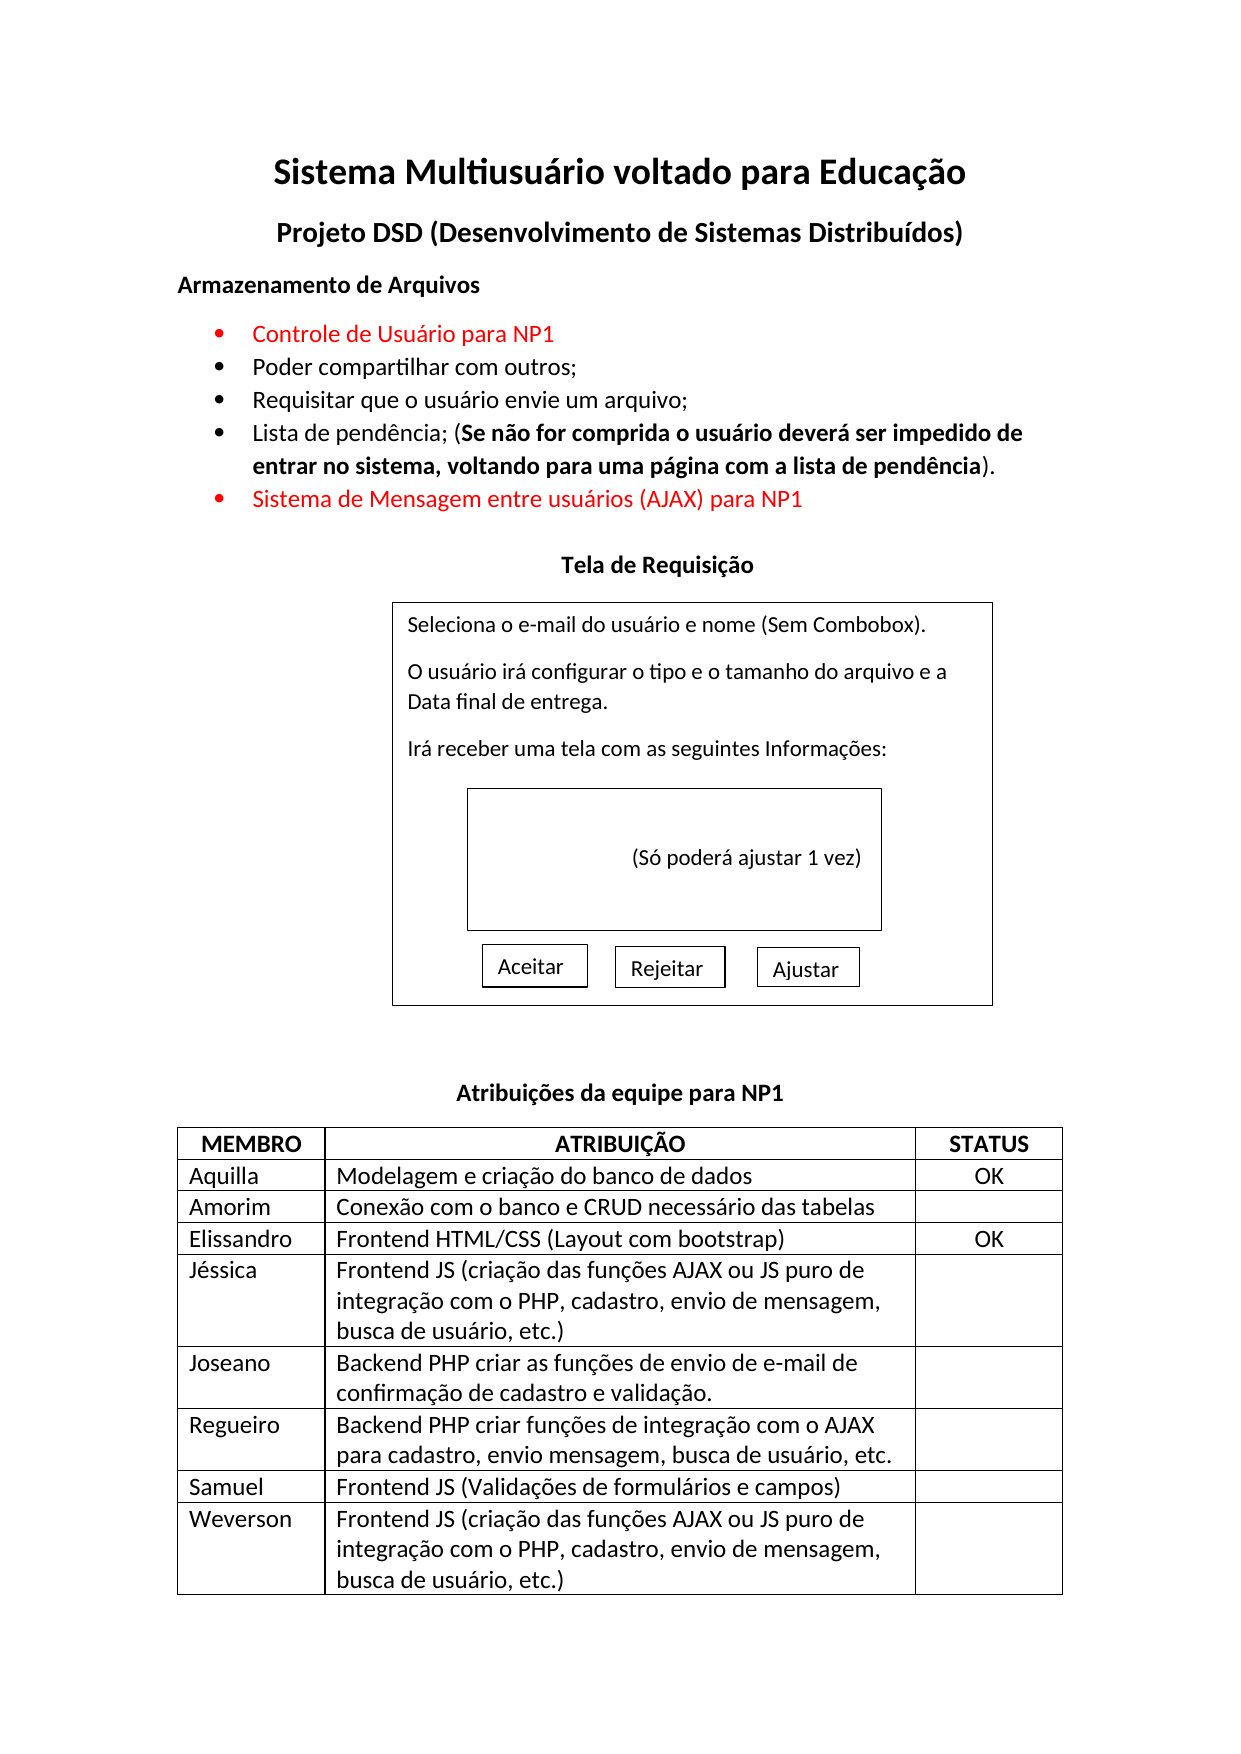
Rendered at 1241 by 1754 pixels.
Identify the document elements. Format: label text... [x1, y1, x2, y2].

table_header STATUS [916, 1128, 1062, 1159]
table_cell [916, 1409, 1062, 1470]
table_cell OK [916, 1223, 1062, 1253]
table_cell [916, 1191, 1062, 1222]
table_header ATRIBUIÇÃO [326, 1128, 915, 1159]
table_cell Samuel [178, 1471, 324, 1502]
table_cell Frontend JS (criação das funções AJAX ou JS puro de integração com o PHP, cadastro, envio de mensagem, busca de usuário, etc.) [326, 1255, 915, 1346]
list Sistema de Mensagem entre usuários (AJAX) para NP1 [215, 483, 1063, 513]
table_cell [916, 1471, 1062, 1502]
table_cell Frontend JS (criação das funções AJAX ou JS puro de integração com o PHP, cadastro, envio de mensagem, busca de usuário, etc.) [326, 1503, 915, 1594]
table_cell Amorim [178, 1191, 324, 1222]
table_cell Backend PHP criar as funções de envio de e-mail de confirmação de cadastro e validação. [326, 1347, 915, 1408]
table_cell Weverson [178, 1503, 324, 1594]
table_cell Joseano [178, 1347, 324, 1408]
table_cell Frontend JS (Validações de formulários e campos) [326, 1471, 915, 1502]
table_cell Aquilla [178, 1160, 324, 1190]
text Sistema Multiusuário voltado para Educação [177, 148, 1063, 193]
list Lista de pendência; (Se não for comprida o usuário deverá ser impedido de entrar no sistema, voltando para uma página com a lista de pendência). [215, 417, 1063, 481]
text Projeto DSD (Desenvolvimento de Sistemas Distribuídos) [177, 214, 1063, 249]
table_cell Elissandro [178, 1223, 324, 1253]
table_cell Modelagem e criação do banco de dados [326, 1160, 915, 1190]
list Poder compartilhar com outros; [215, 351, 1063, 382]
table_cell [916, 1255, 1062, 1346]
list Requisitar que o usuário envie um arquivo; [215, 384, 1063, 415]
list Controle de Usuário para NP1 [215, 318, 1063, 349]
table_cell OK [916, 1160, 1062, 1190]
table_header MEMBRO [178, 1128, 324, 1159]
list Tela de Requisição [252, 549, 1063, 579]
table_cell Frontend HTML/CSS (Layout com bootstrap) [326, 1223, 915, 1253]
table_cell Conexão com o banco e CRUD necessário das tabelas [326, 1191, 915, 1222]
text Armazenamento de Arquivos [177, 269, 1063, 299]
table_cell Regueiro [178, 1409, 324, 1470]
text Atribuições da equipe para NP1 [177, 1078, 1063, 1108]
table_cell Jéssica [178, 1255, 324, 1346]
table_cell [916, 1347, 1062, 1408]
table_cell [916, 1503, 1062, 1594]
table_cell Backend PHP criar funções de integração com o AJAX para cadastro, envio mensagem, busca de usuário, etc. [326, 1409, 915, 1470]
